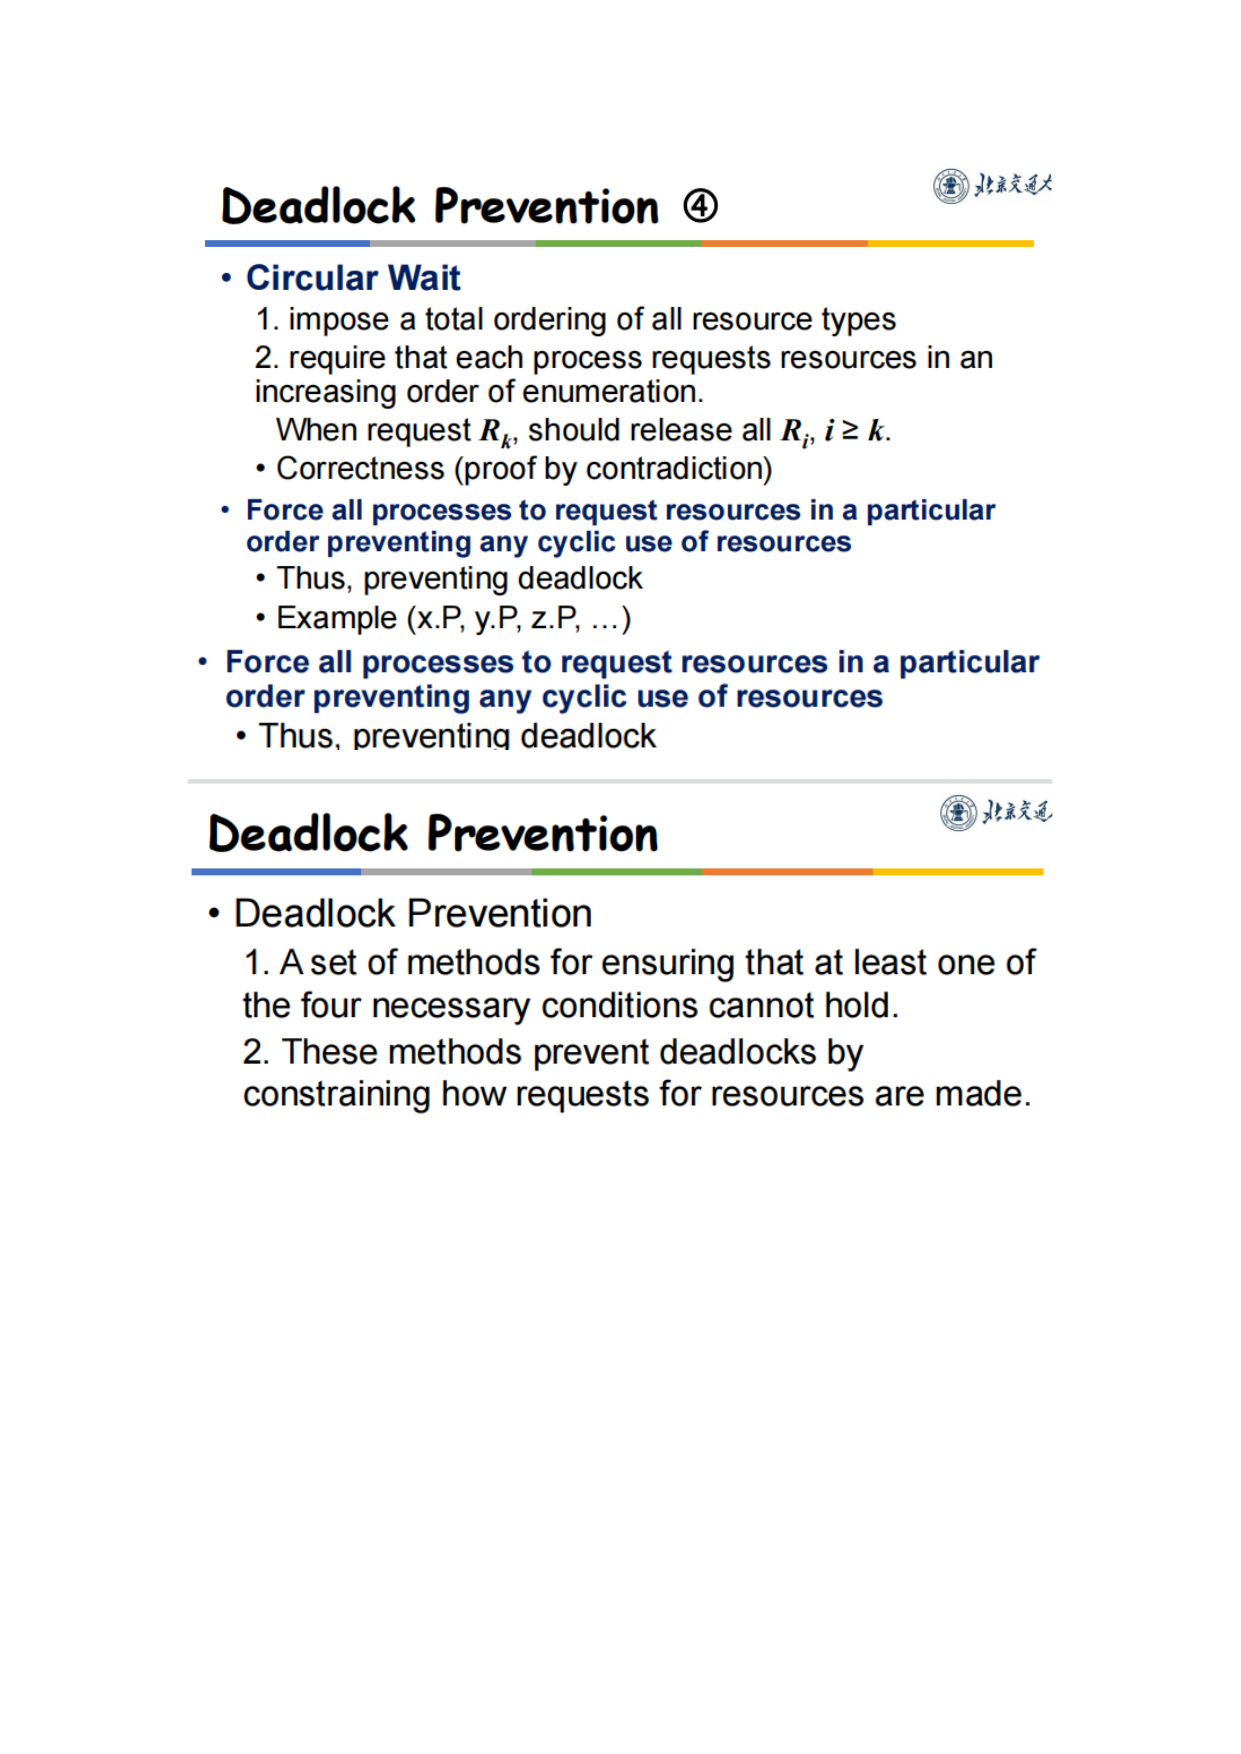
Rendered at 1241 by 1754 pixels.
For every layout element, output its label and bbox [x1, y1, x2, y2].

picture [187, 779, 1053, 1123]
picture [187, 649, 1053, 750]
picture [187, 162, 1052, 643]
